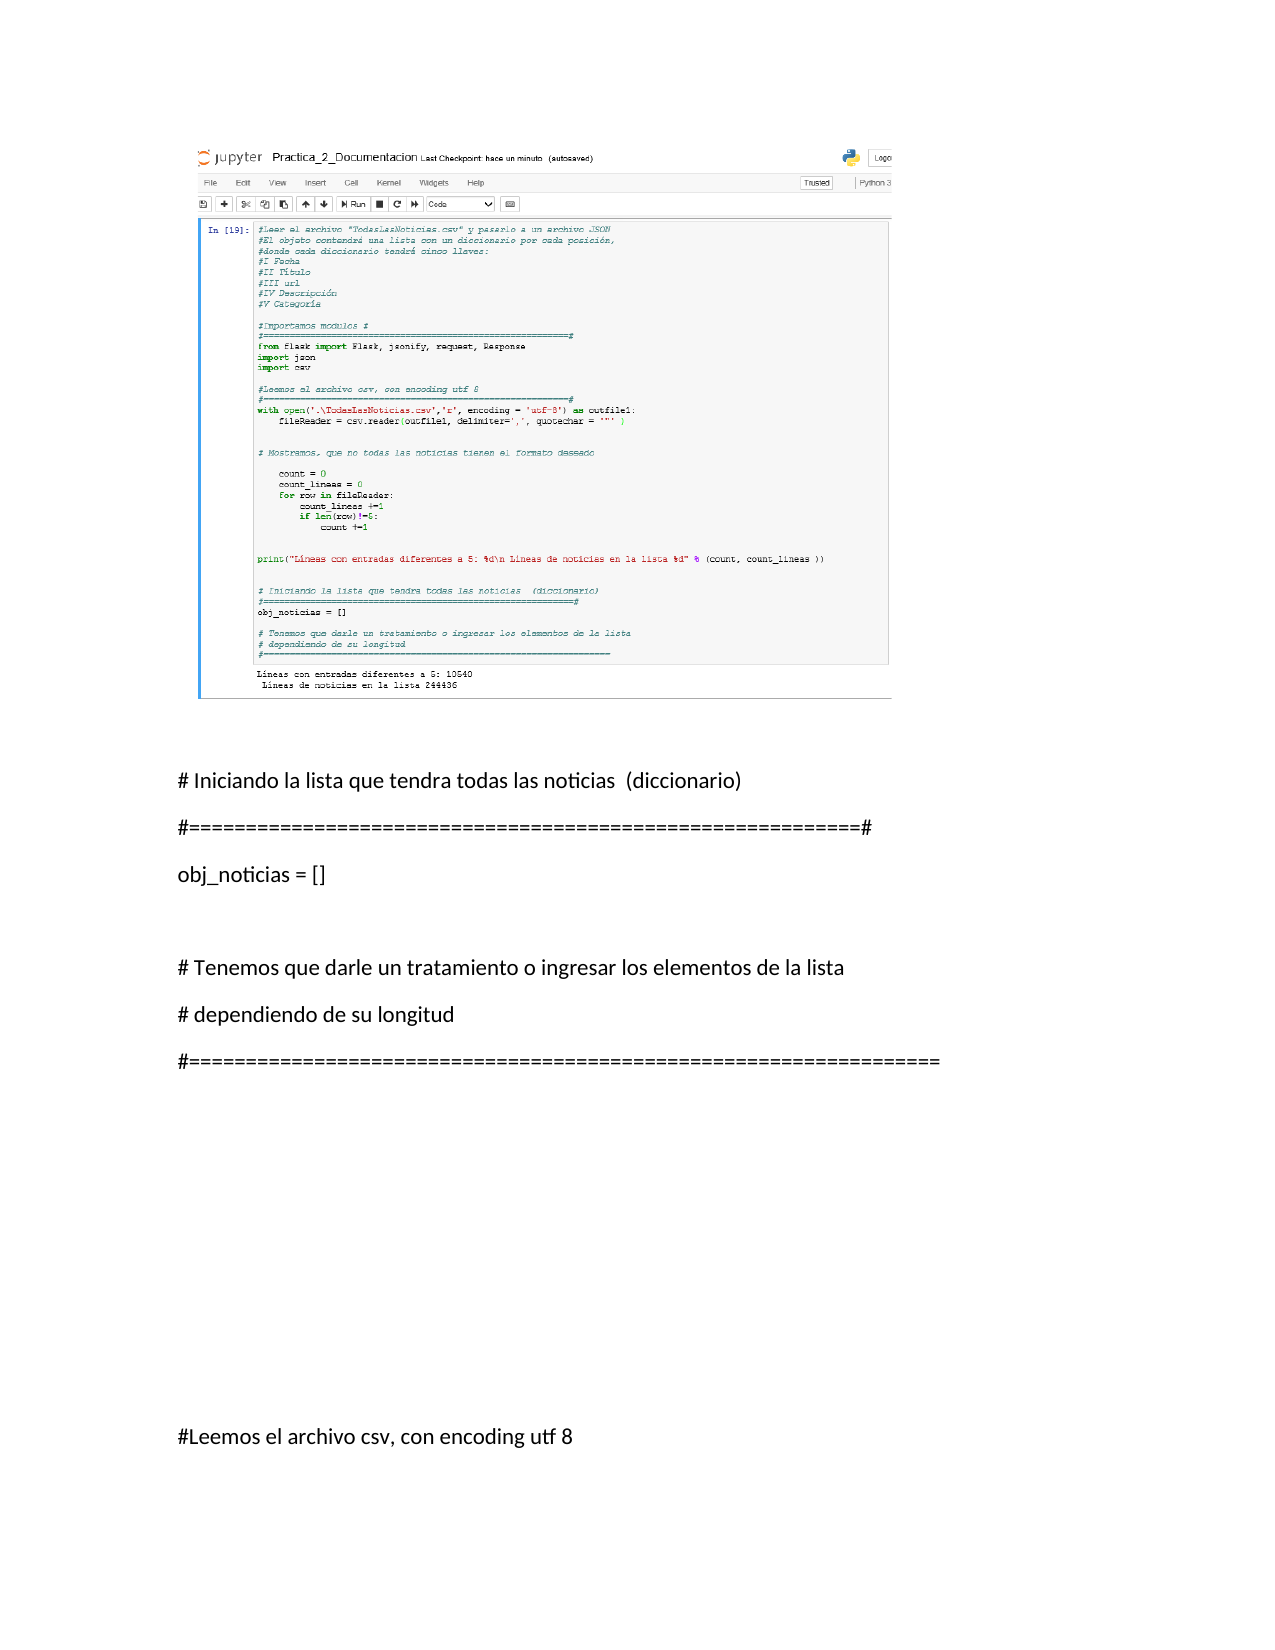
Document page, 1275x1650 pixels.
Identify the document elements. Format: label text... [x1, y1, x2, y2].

picture [197, 147, 892, 701]
text #Leemos el archivo csv, con encoding utf 8 [177, 1422, 1098, 1450]
text # dependiendo de su longitud [177, 1000, 1098, 1028]
text # Iniciando la lista que tendra todas las noticias (diccionario) [177, 766, 1098, 794]
text #================================================================== [177, 1047, 1098, 1075]
text obj_noticias = [] [177, 860, 1098, 888]
text #===========================================================# [177, 813, 1098, 841]
text # Tenemos que darle un tratamiento o ingresar los elementos de la lista [177, 953, 1098, 981]
